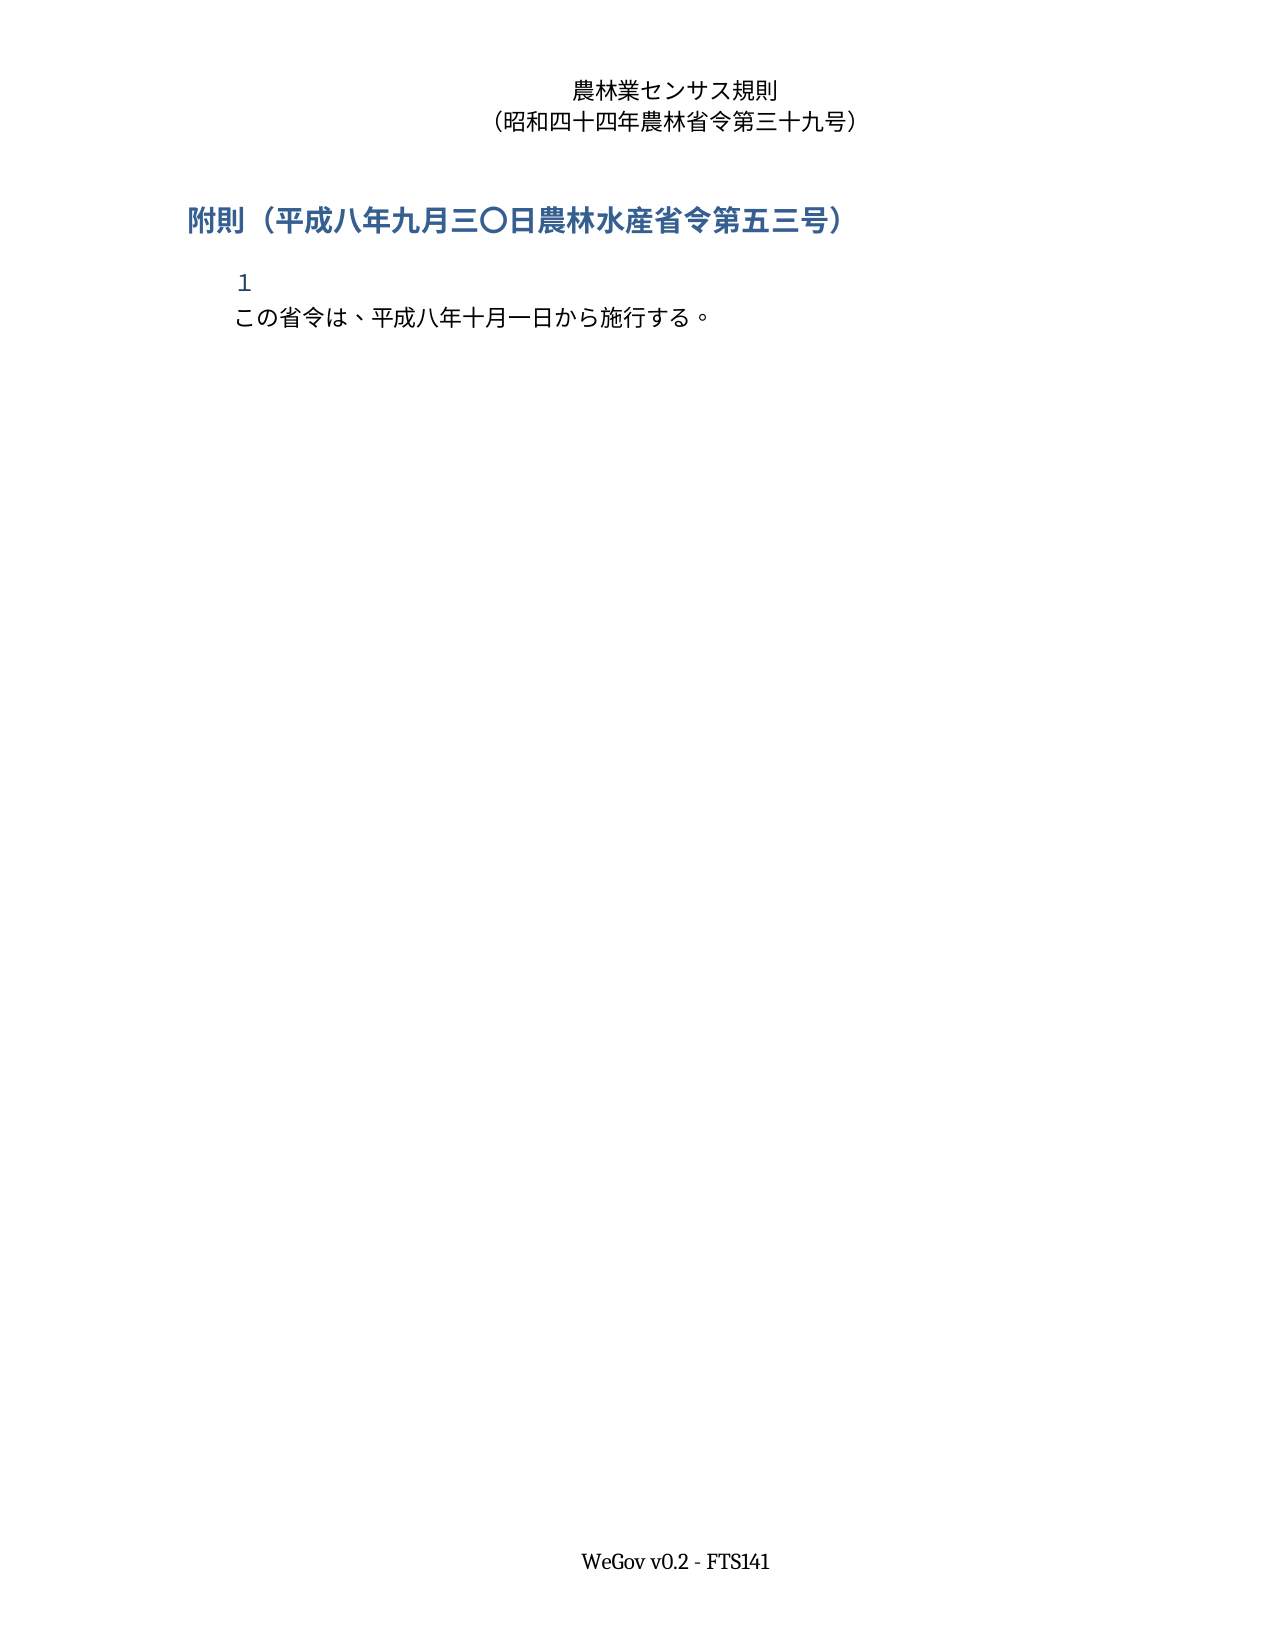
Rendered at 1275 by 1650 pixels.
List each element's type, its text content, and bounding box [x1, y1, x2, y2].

subtitle 附則（平成八年九月三〇日農林水産省令第五三号） [187, 200, 1087, 240]
text この省令は、平成八年十月一日から施行する。 [233, 302, 1087, 334]
subtitle １ [233, 266, 1087, 298]
